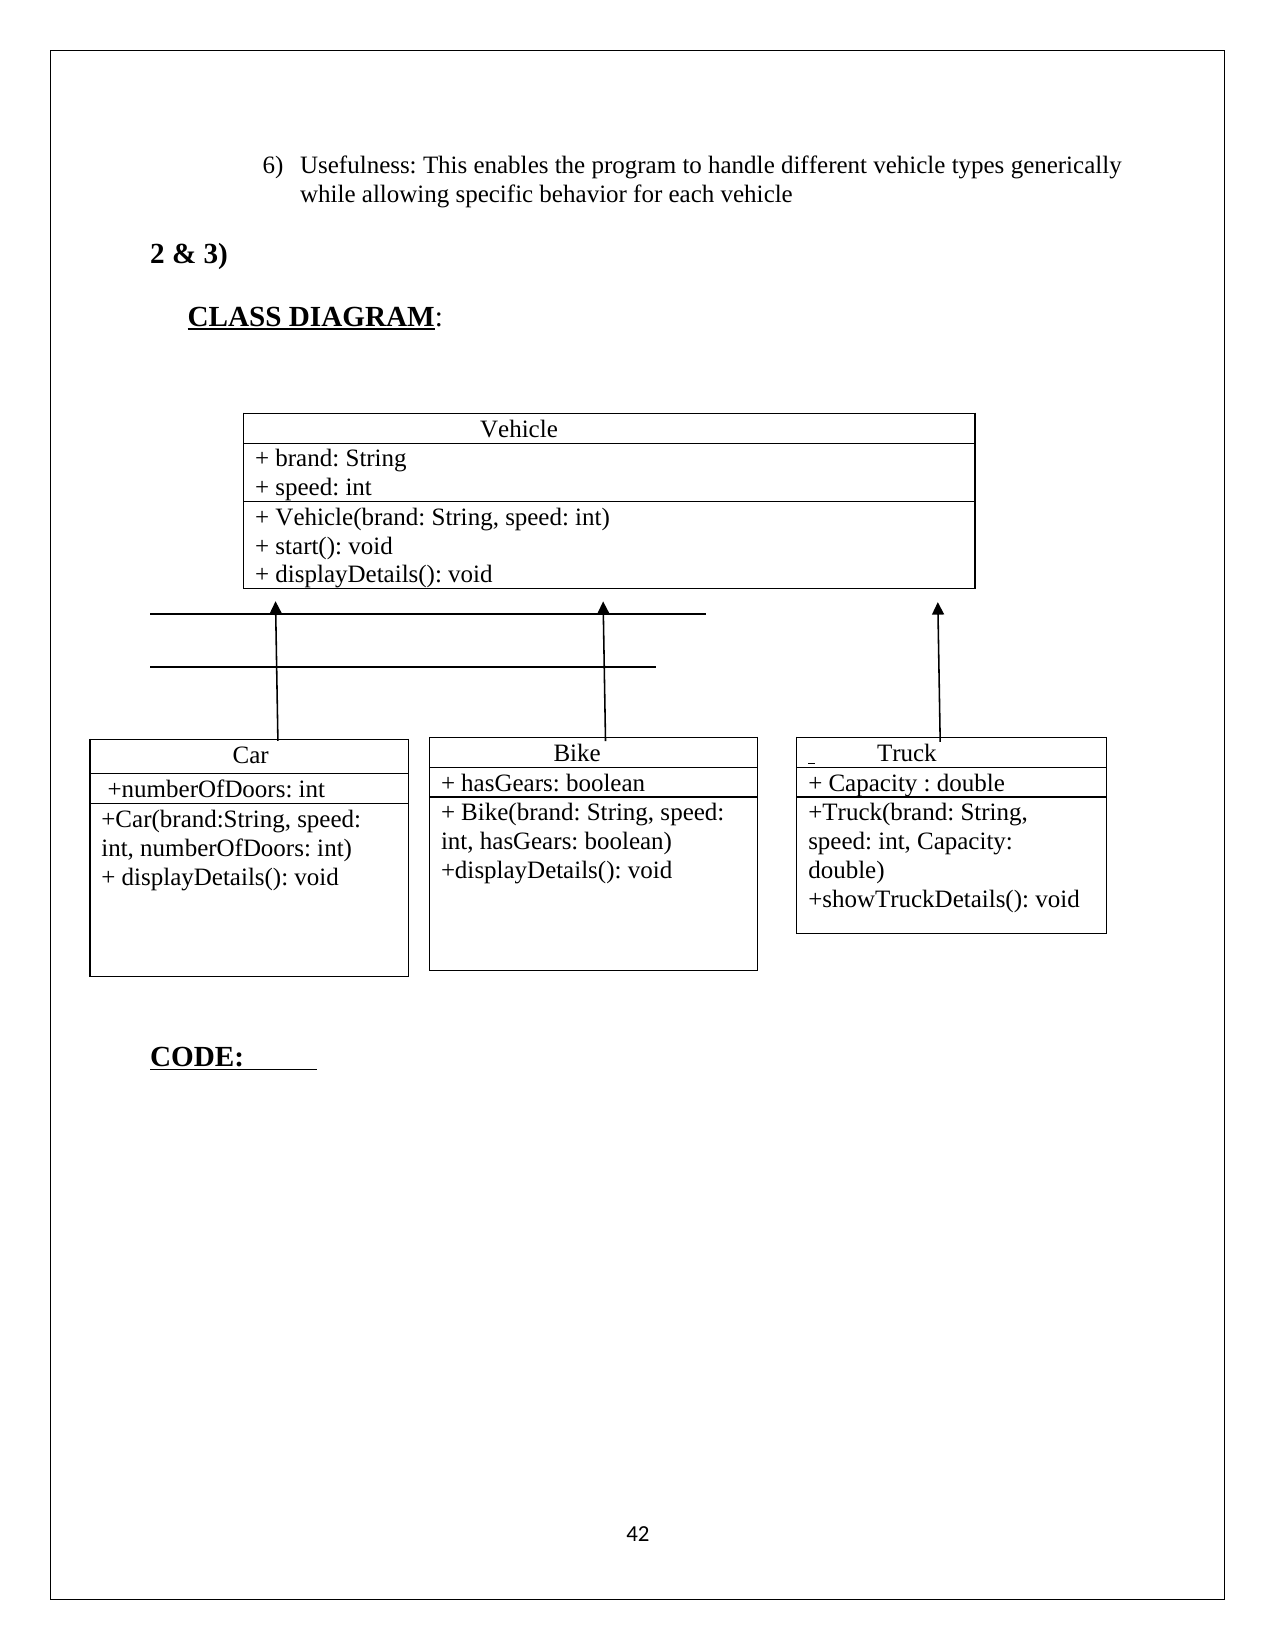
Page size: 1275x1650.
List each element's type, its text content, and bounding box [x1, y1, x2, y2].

table_cell +numberOfDoors: int [91, 774, 408, 803]
table_cell +Truck(brand: String, speed: int, Capacity: double) +showTruckDetails(): void [797, 798, 1106, 932]
table_cell + hasGears: boolean [430, 768, 757, 796]
table_cell + brand: String + speed: int [244, 444, 974, 501]
list Usefulness: This enables the program to handle different vehicle types generically while allowing specific behavior for each vehicle [262, 150, 1125, 207]
table_header Car [91, 740, 408, 773]
table_cell + Vehicle(brand: String, speed: int) + start(): void + displayDetails(): void [244, 502, 974, 588]
table_header Vehicle [244, 414, 974, 442]
table_header Truck [797, 738, 1106, 767]
text 2 & 3) [150, 237, 1125, 270]
table_header Bike [430, 738, 757, 767]
table_cell + Capacity : double [797, 768, 1106, 796]
text CODE: [150, 1039, 1125, 1073]
table_cell +Car(brand:String, speed: int, numberOfDoors: int) + displayDetails(): void [91, 804, 408, 976]
text CLASS DIAGRAM: [187, 299, 1125, 333]
table_cell + Bike(brand: String, speed: int, hasGears: boolean) +displayDetails(): void [430, 798, 757, 970]
